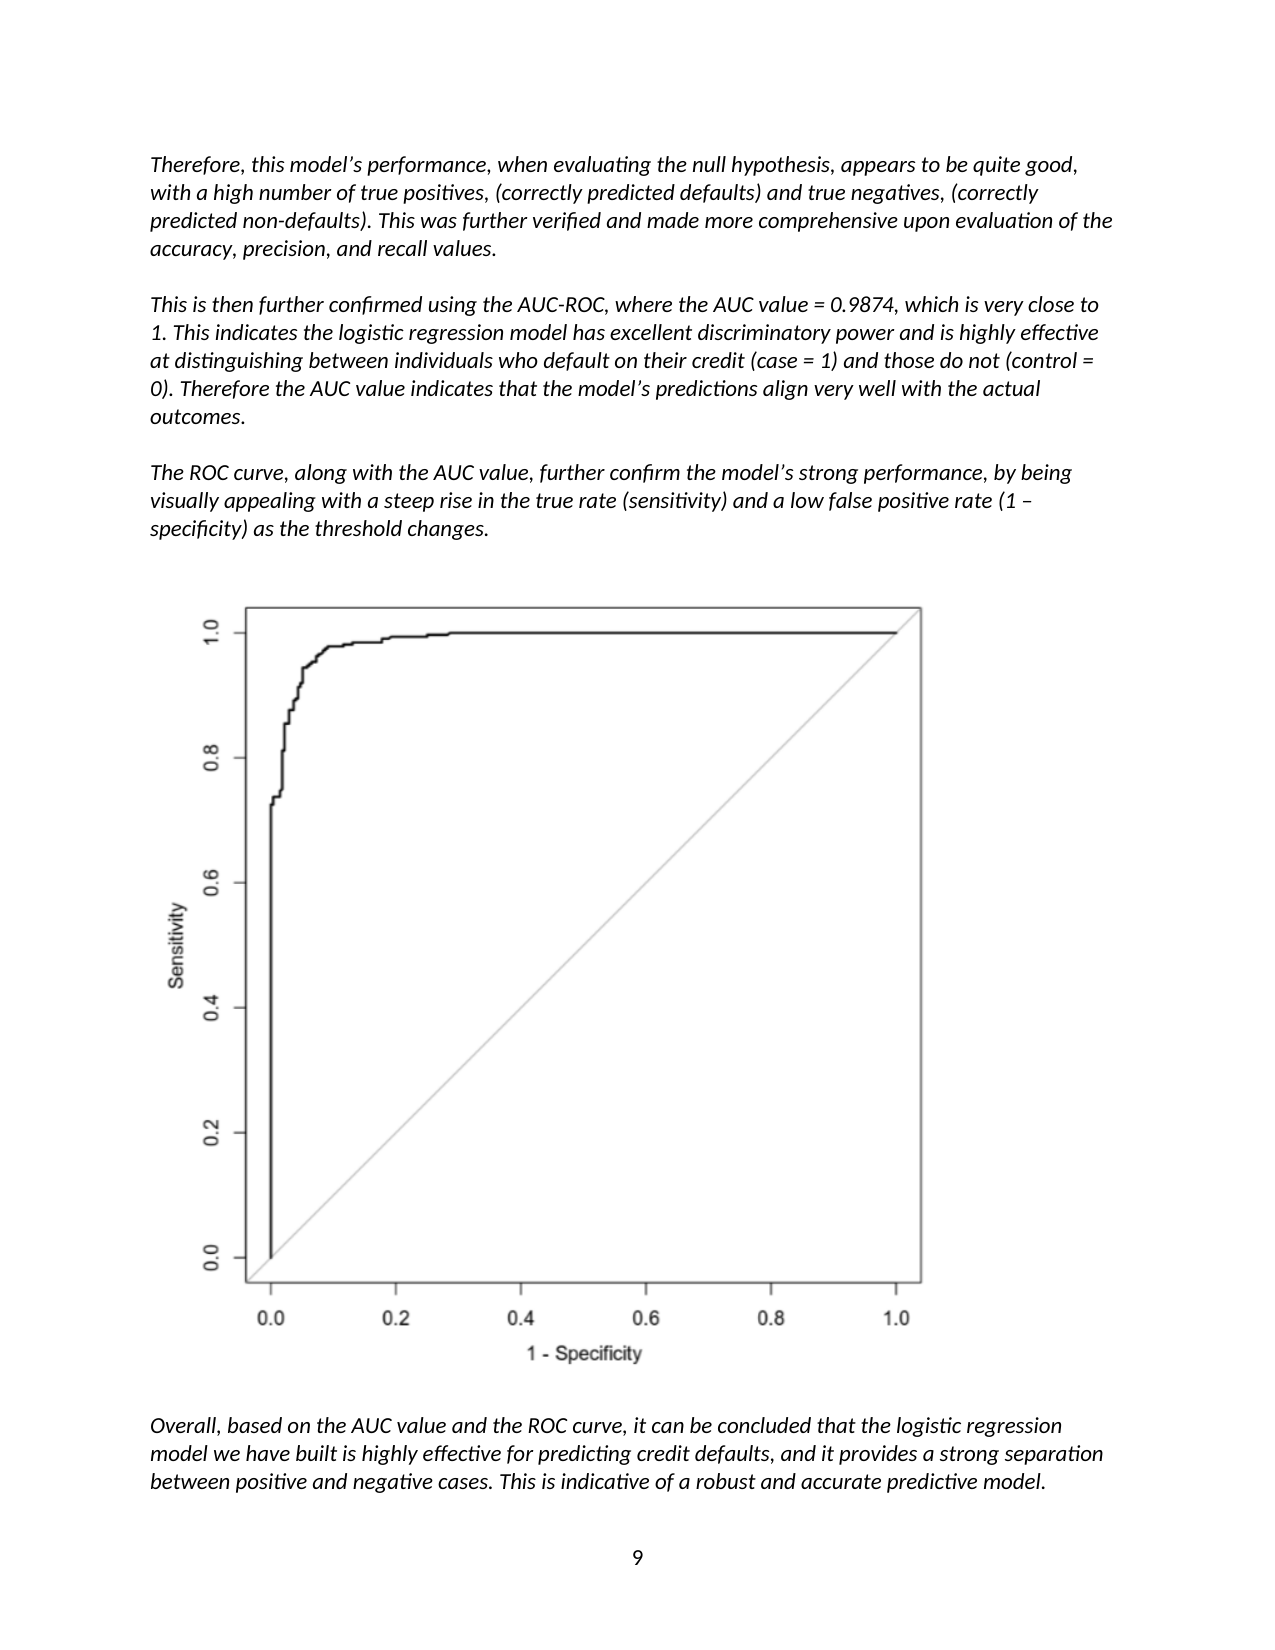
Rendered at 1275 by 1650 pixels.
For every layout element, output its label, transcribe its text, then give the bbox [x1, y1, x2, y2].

text The ROC curve, along with the AUC value, further confirm the model’s strong performance, by being visually appealing with a steep rise in the true rate (sensitivity) and a low false positive rate (1 – specificity) as the threshold changes. [150, 458, 1125, 542]
picture [150, 570, 990, 1383]
text Overall, based on the AUC value and the ROC curve, it can be concluded that the logistic regression model we have built is highly effective for predicting credit defaults, and it provides a strong separation between positive and negative cases. This is indicative of a robust and accurate predictive model. [150, 1411, 1125, 1495]
text This is then further confirmed using the AUC-ROC, where the AUC value = 0.9874, which is very close to 1. This indicates the logistic regression model has excellent discriminatory power and is highly effective at distinguishing between individuals who default on their credit (case = 1) and those do not (control = 0). Therefore the AUC value indicates that the model’s predictions align very well with the actual outcomes. [150, 290, 1125, 430]
text Therefore, this model’s performance, when evaluating the null hypothesis, appears to be quite good, with a high number of true positives, (correctly predicted defaults) and true negatives, (correctly predicted non-defaults). This was further verified and made more comprehensive upon evaluation of the accuracy, precision, and recall values. [150, 150, 1125, 262]
